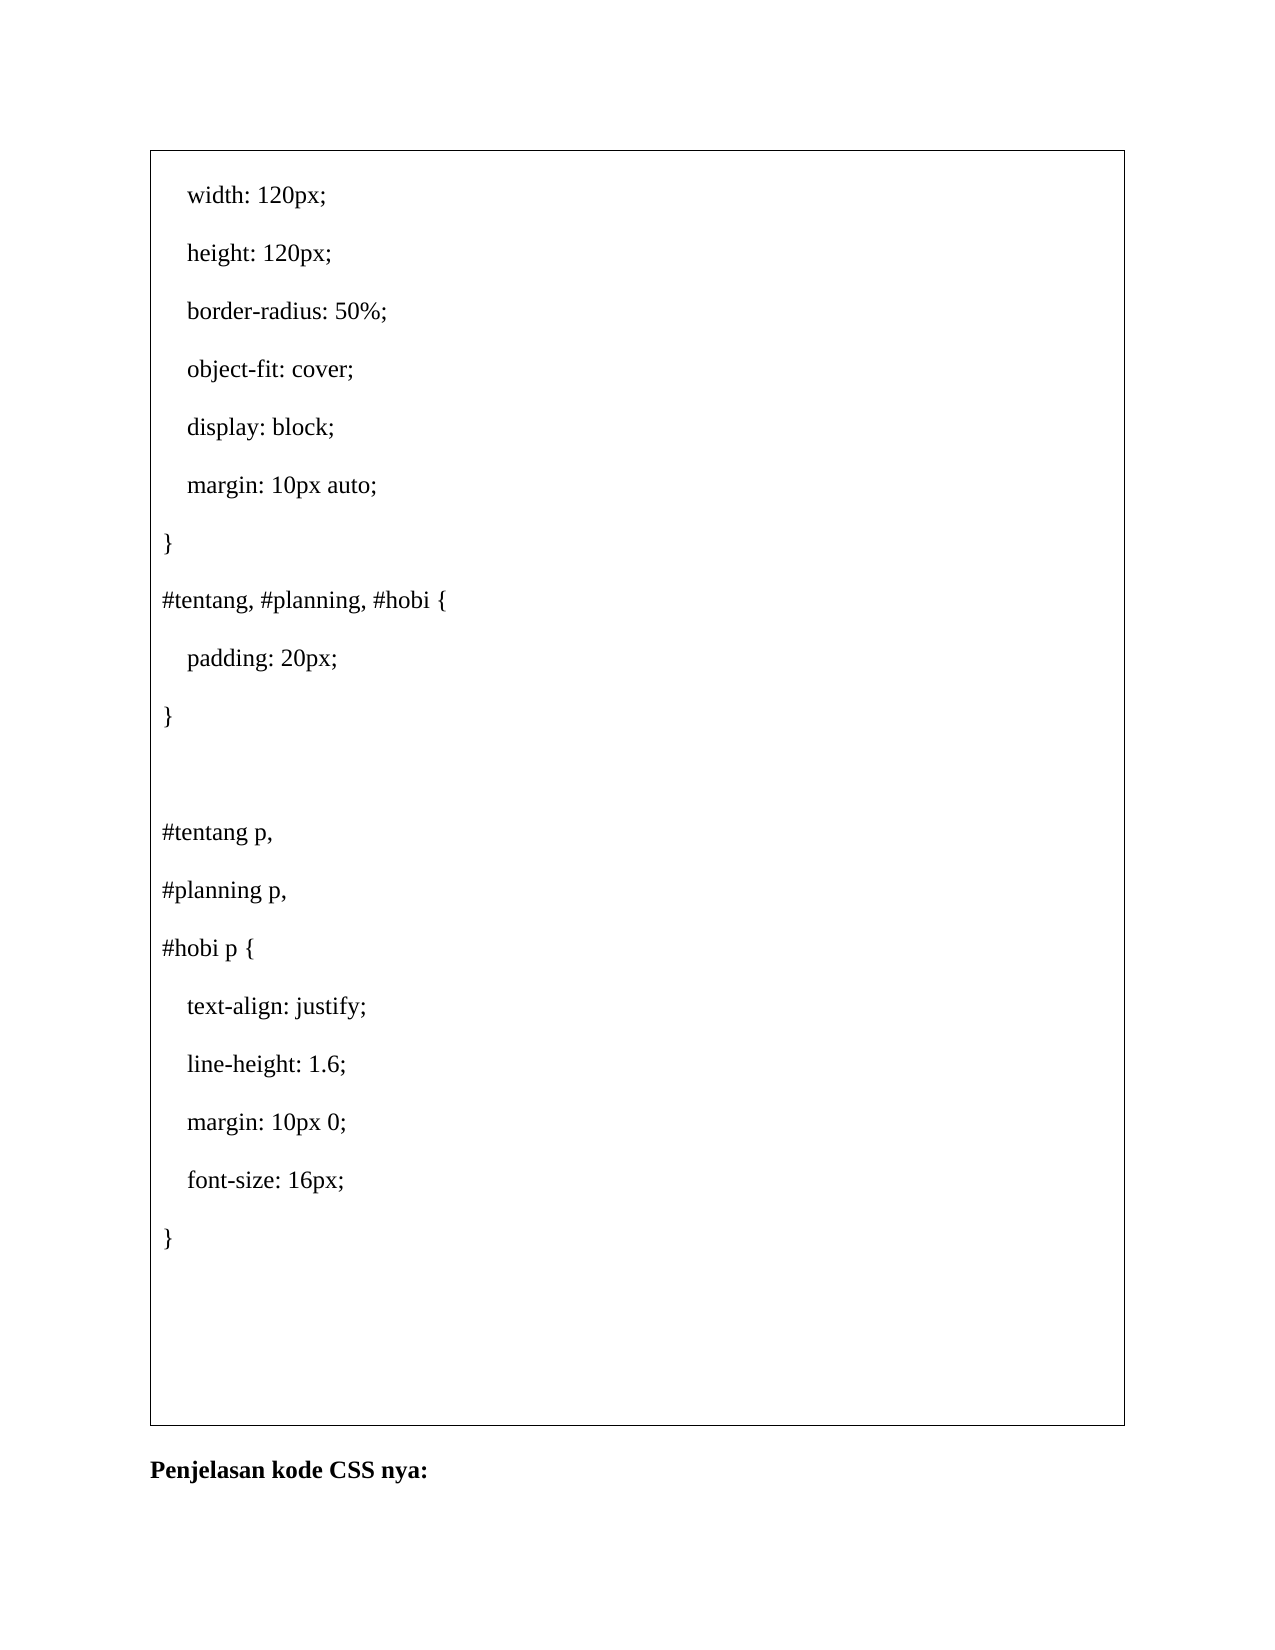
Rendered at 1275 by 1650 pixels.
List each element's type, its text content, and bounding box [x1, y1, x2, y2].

text Penjelasan kode CSS nya: [150, 1455, 1125, 1484]
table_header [151, 151, 1124, 1425]
